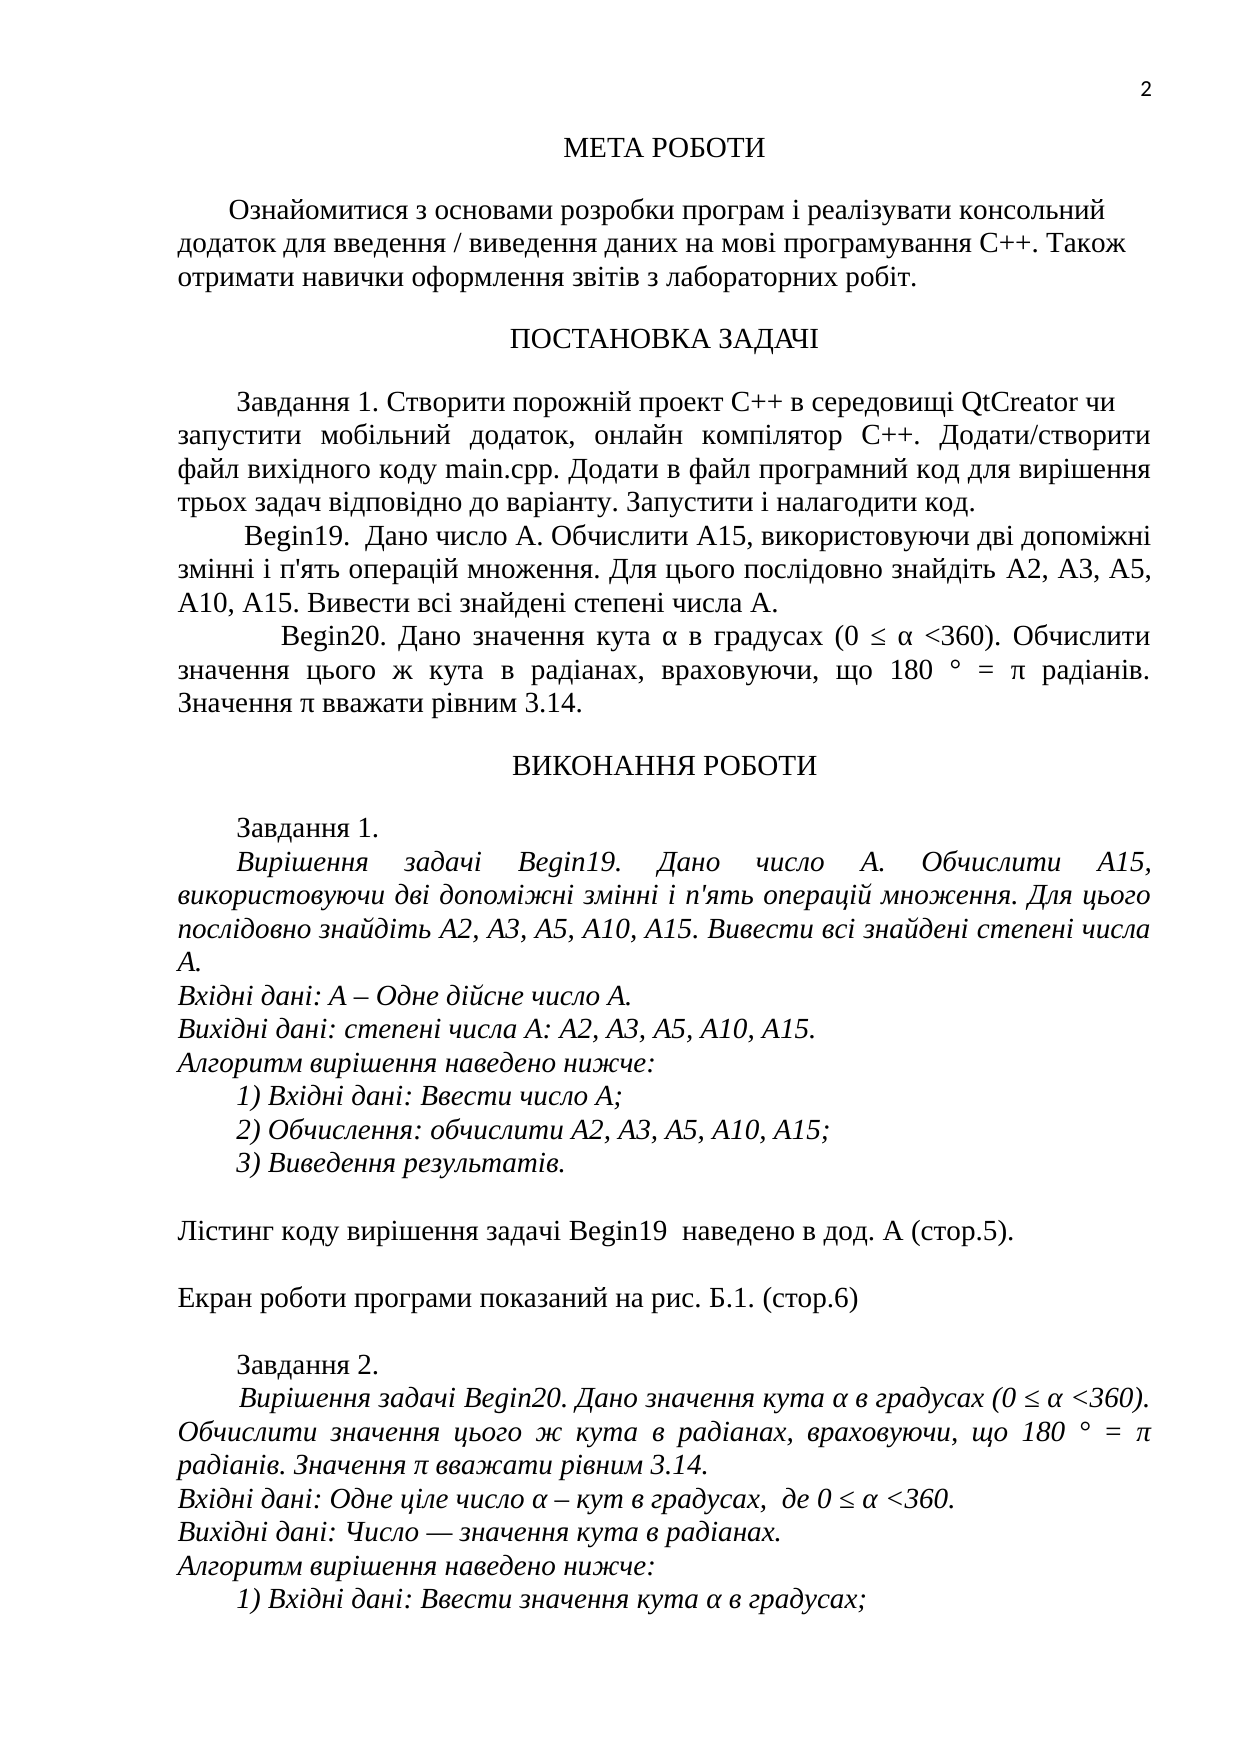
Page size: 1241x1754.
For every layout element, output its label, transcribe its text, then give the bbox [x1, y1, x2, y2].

text ПОСТАНОВКА ЗАДАЧІ [177, 321, 1152, 355]
text Завдання 1. Створити порожній проект С++ в середовищі QtCreator чи [177, 384, 1152, 417]
text Завдання 2. [177, 1347, 1152, 1380]
text Вхідні дані: A – Одне дійсне число A. [177, 978, 1152, 1011]
text Алгоритм вирішення наведено нижче: [177, 1548, 1152, 1582]
text Begin19. Дано число A. Обчислити A15, використовуючи дві допоміжні змінні і п'ять операцій множення. Для цього послідовно знайдіть A2, A3, A5, A10, A15. Вивести всі знайдені степені числа A. [177, 518, 1152, 618]
text Екран роботи програми показаний на рис. Б.1. (стор.6) [177, 1280, 1152, 1313]
text Вирішення задачі Begin19. Дано число A. Обчислити A15, використовуючи дві допоміжні змінні і п'ять операцій множення. Для цього послідовно знайдіть A2, A3, A5, A10, A15. Вивести всі знайдені степені числа A. [177, 844, 1152, 978]
text Алгоритм вирішення наведено нижче: [177, 1045, 1152, 1078]
text додаток для введення / виведення даних на мові програмування C++. Також [177, 226, 1152, 259]
text Вихідні дані: степені числа A: A2, A3, A5, A10, A15. [177, 1011, 1152, 1045]
text 2) Обчислення: обчислити A2, A3, A5, A10, A15; [177, 1112, 1152, 1146]
text Вхідні дані: Одне ціле число α – кут в градусах, де 0 ≤ α <360. [177, 1481, 1152, 1514]
text Завдання 1. [177, 810, 1152, 844]
text Ознайомитися з основами розробки програм і реалізувати консольний [177, 192, 1152, 226]
text отримати навички оформлення звітів з лабораторних робіт. [177, 259, 1152, 293]
text ВИКОНАННЯ РОБОТИ [177, 748, 1152, 781]
text Вихідні дані: Число — значення кута в радіанах. [177, 1514, 1152, 1548]
text МЕТА РОБОТИ [177, 130, 1152, 163]
text 3) Виведення результатів. [177, 1146, 1152, 1179]
text запустити мобільний додаток, онлайн компілятор С++. Додати/створити файл вихідного коду main.cpp. Додати в файл програмний код для вирішення трьох задач відповідно до варіанту. Запустити і налагодити код. [177, 417, 1152, 518]
text 1) Вхідні дані: Ввести число A; [177, 1078, 1152, 1112]
text Лістинг коду вирішення задачі Begin19 наведено в дод. А (стор.5). [177, 1213, 1152, 1246]
text Begin20. Дано значення кута α в градусах (0 ≤ α <360). Обчислити значення цього ж кута в радіанах, враховуючи, що 180 ° = π радіанів. Значення π вважати рівним 3.14. [177, 618, 1152, 719]
text 1) Вхідні дані: Ввести значення кута α в градусах; [177, 1582, 1152, 1615]
text Вирішення задачі Begin20. Дано значення кута α в градусах (0 ≤ α <360). Обчислити значення цього ж кута в радіанах, враховуючи, що 180 ° = π радіанів. Значення π вважати рівним 3.14. [177, 1380, 1152, 1481]
